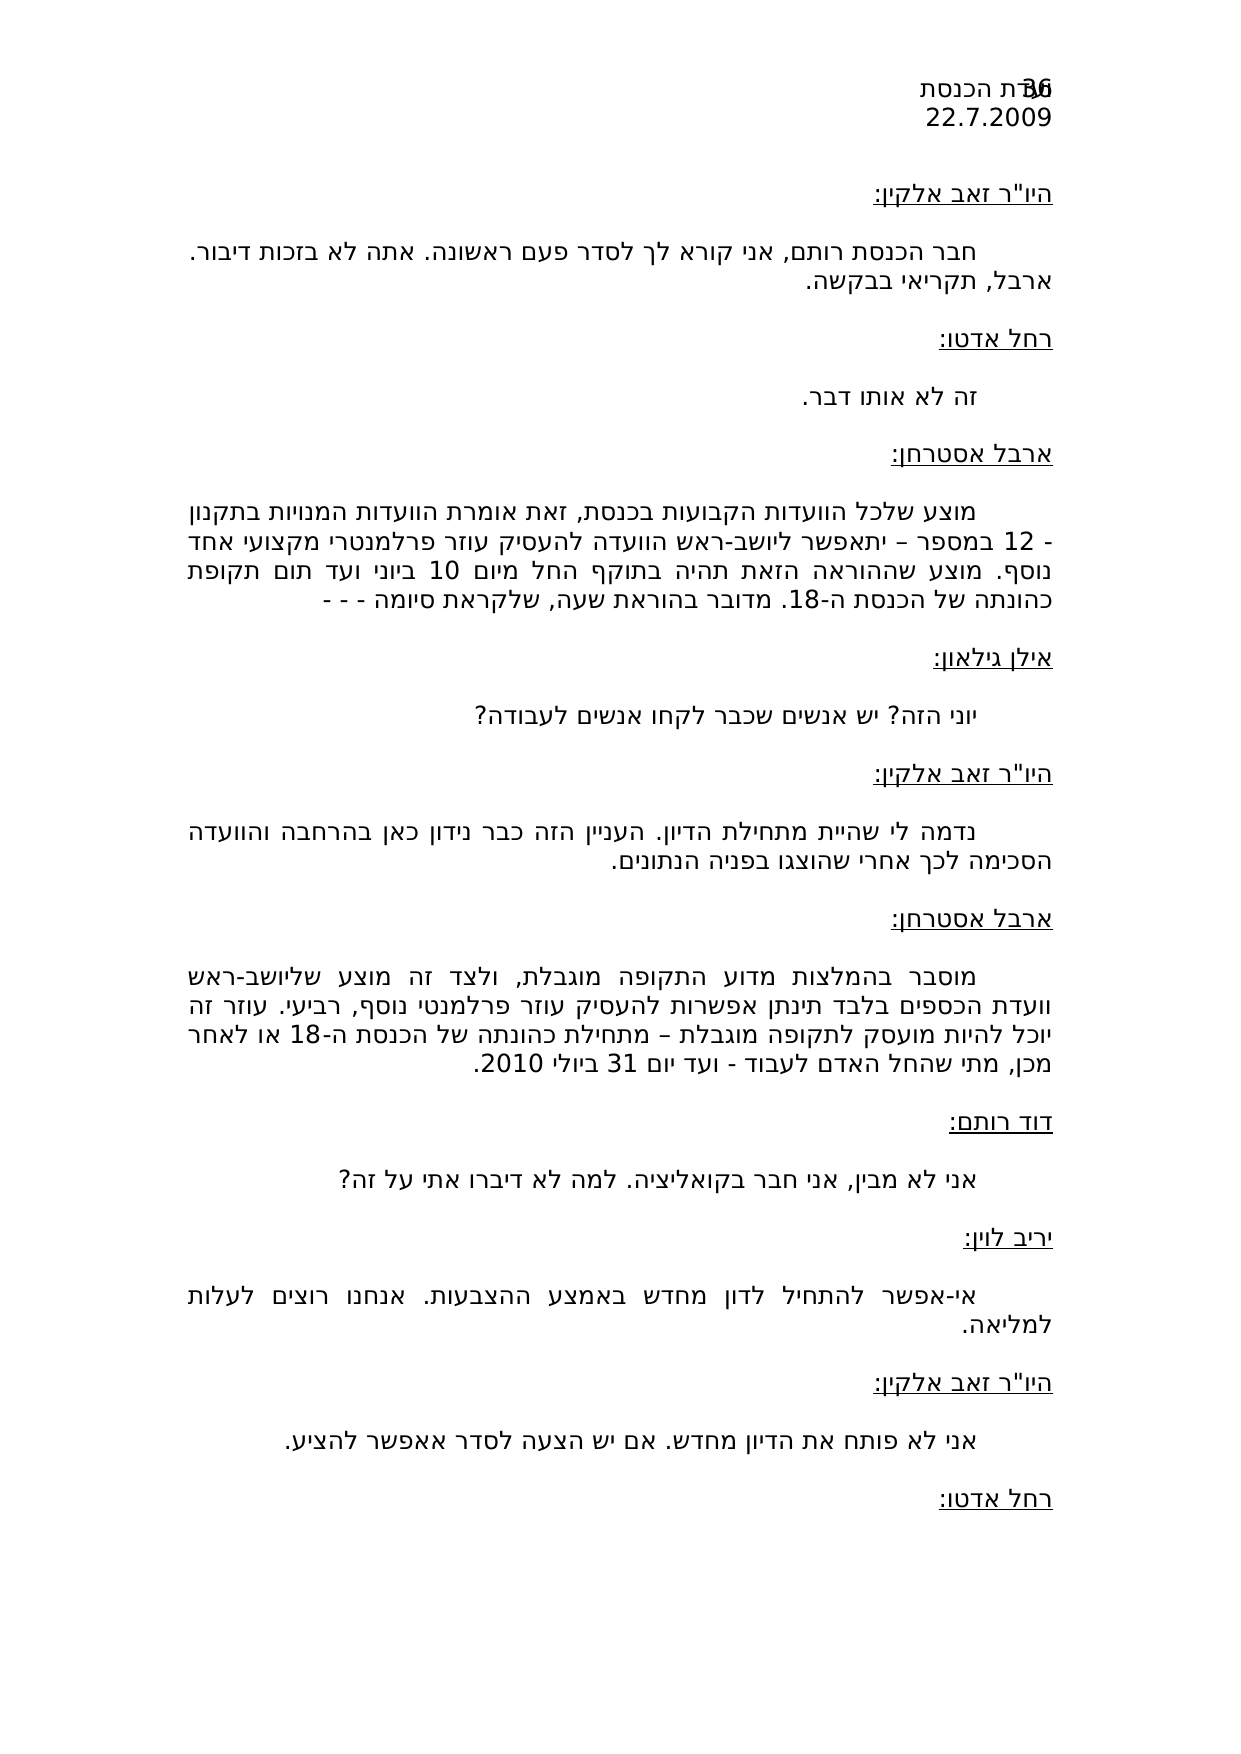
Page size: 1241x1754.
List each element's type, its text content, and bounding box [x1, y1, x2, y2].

text זה לא אותו דבר. [187, 382, 1053, 411]
text נדמה לי שהיית מתחילת הדיון. העניין הזה כבר נידון כאן בהרחבה והוועדה הסכימה לכך אחרי שהוצגו בפניה הנתונים. [187, 817, 1053, 875]
text מוצע שלכל הוועדות הקבועות בכנסת, זאת אומרת הוועדות המנויות בתקנון - 12 במספר – יתאפשר ליושב-ראש הוועדה להעסיק עוזר פרלמנטרי מקצועי אחד נוסף. מוצע שההוראה הזאת תהיה בתוקף החל מיום 10 ביוני ועד תום תקופת כהונתה של הכנסת ה-18. מדובר בהוראת שעה, שלקראת סיומה - - - [187, 497, 1053, 614]
text היו"ר זאב אלקין: [187, 759, 1053, 788]
text ארבל אסטרחן: [187, 439, 1053, 469]
text חבר הכנסת רותם, אני קורא לך לסדר פעם ראשונה. אתה לא בזכות דיבור. ארבל, תקריאי בבקשה. [187, 237, 1053, 295]
text רחל אדטו: [187, 324, 1053, 353]
text יוני הזה? יש אנשים שכבר לקחו אנשים לעבודה? [187, 701, 1053, 730]
text יריב לוין: [187, 1223, 1053, 1252]
text ארבל אסטרחן: [187, 904, 1053, 933]
text היו"ר זאב אלקין: [187, 179, 1053, 208]
text דוד רותם: [187, 1107, 1053, 1136]
text מוסבר בהמלצות מדוע התקופה מוגבלת, ולצד זה מוצע שליושב-ראש וועדת הכספים בלבד תינתן אפשרות להעסיק עוזר פרלמנטי נוסף, רביעי. עוזר זה יוכל להיות מועסק לתקופה מוגבלת – מתחילת כהונתה של הכנסת ה-18 או לאחר מכן, מתי שהחל האדם לעבוד - ועד יום 31 ביולי 2010. [187, 962, 1053, 1078]
text אני לא פותח את הדיון מחדש. אם יש הצעה לסדר אאפשר להציע. [187, 1426, 1053, 1455]
text אי-אפשר להתחיל לדון מחדש באמצע ההצבעות. אנחנו רוצים לעלות למליאה. [187, 1281, 1053, 1339]
text אני לא מבין, אני חבר בקואליציה. למה לא דיברו אתי על זה? [187, 1165, 1053, 1194]
text אילן גילאון: [187, 643, 1053, 672]
text היו"ר זאב אלקין: [187, 1368, 1053, 1397]
text רחל אדטו: [187, 1484, 1053, 1513]
